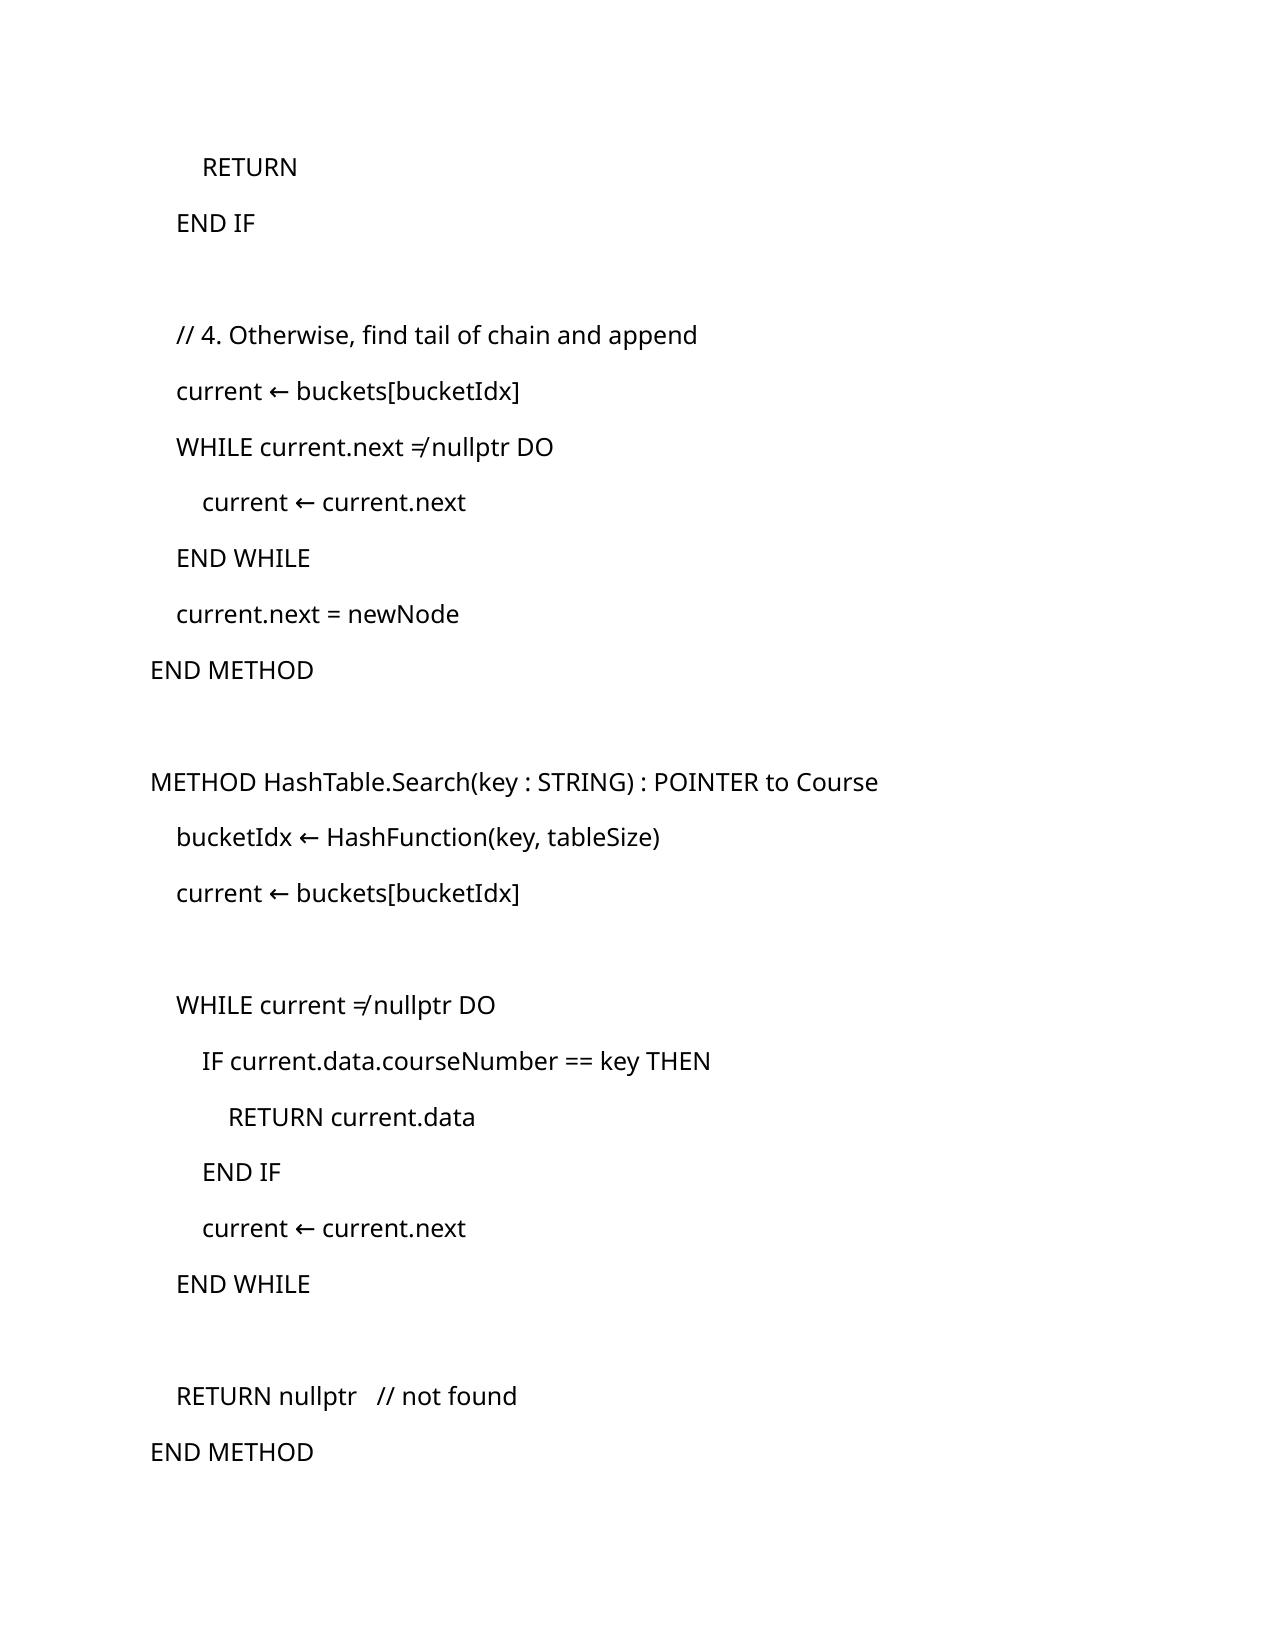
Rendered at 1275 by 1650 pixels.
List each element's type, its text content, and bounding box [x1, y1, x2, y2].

text END WHILE [150, 541, 1125, 575]
text END IF [150, 1155, 1125, 1189]
text current ← current.next [150, 1211, 1125, 1245]
text bucketIdx ← HashFunction(key, tableSize) [150, 820, 1125, 854]
text END WHILE [150, 1267, 1125, 1301]
text RETURN current.data [150, 1099, 1125, 1133]
text current ← buckets[bucketIdx] [150, 373, 1125, 407]
text END IF [150, 206, 1125, 240]
text METHOD HashTable.Search(key : STRING) : POINTER to Course [150, 764, 1125, 798]
text WHILE current.next ≠ nullptr DO [150, 429, 1125, 463]
text current ← buckets[bucketIdx] [150, 876, 1125, 910]
text END METHOD [150, 1434, 1125, 1468]
text RETURN nullptr // not found [150, 1378, 1125, 1412]
text IF current.data.courseNumber == key THEN [150, 1043, 1125, 1077]
text current ← current.next [150, 485, 1125, 519]
text RETURN [150, 150, 1125, 184]
text WHILE current ≠ nullptr DO [150, 987, 1125, 1022]
text // 4. Otherwise, find tail of chain and append [150, 317, 1125, 352]
text END METHOD [150, 652, 1125, 687]
text current.next = newNode [150, 597, 1125, 631]
